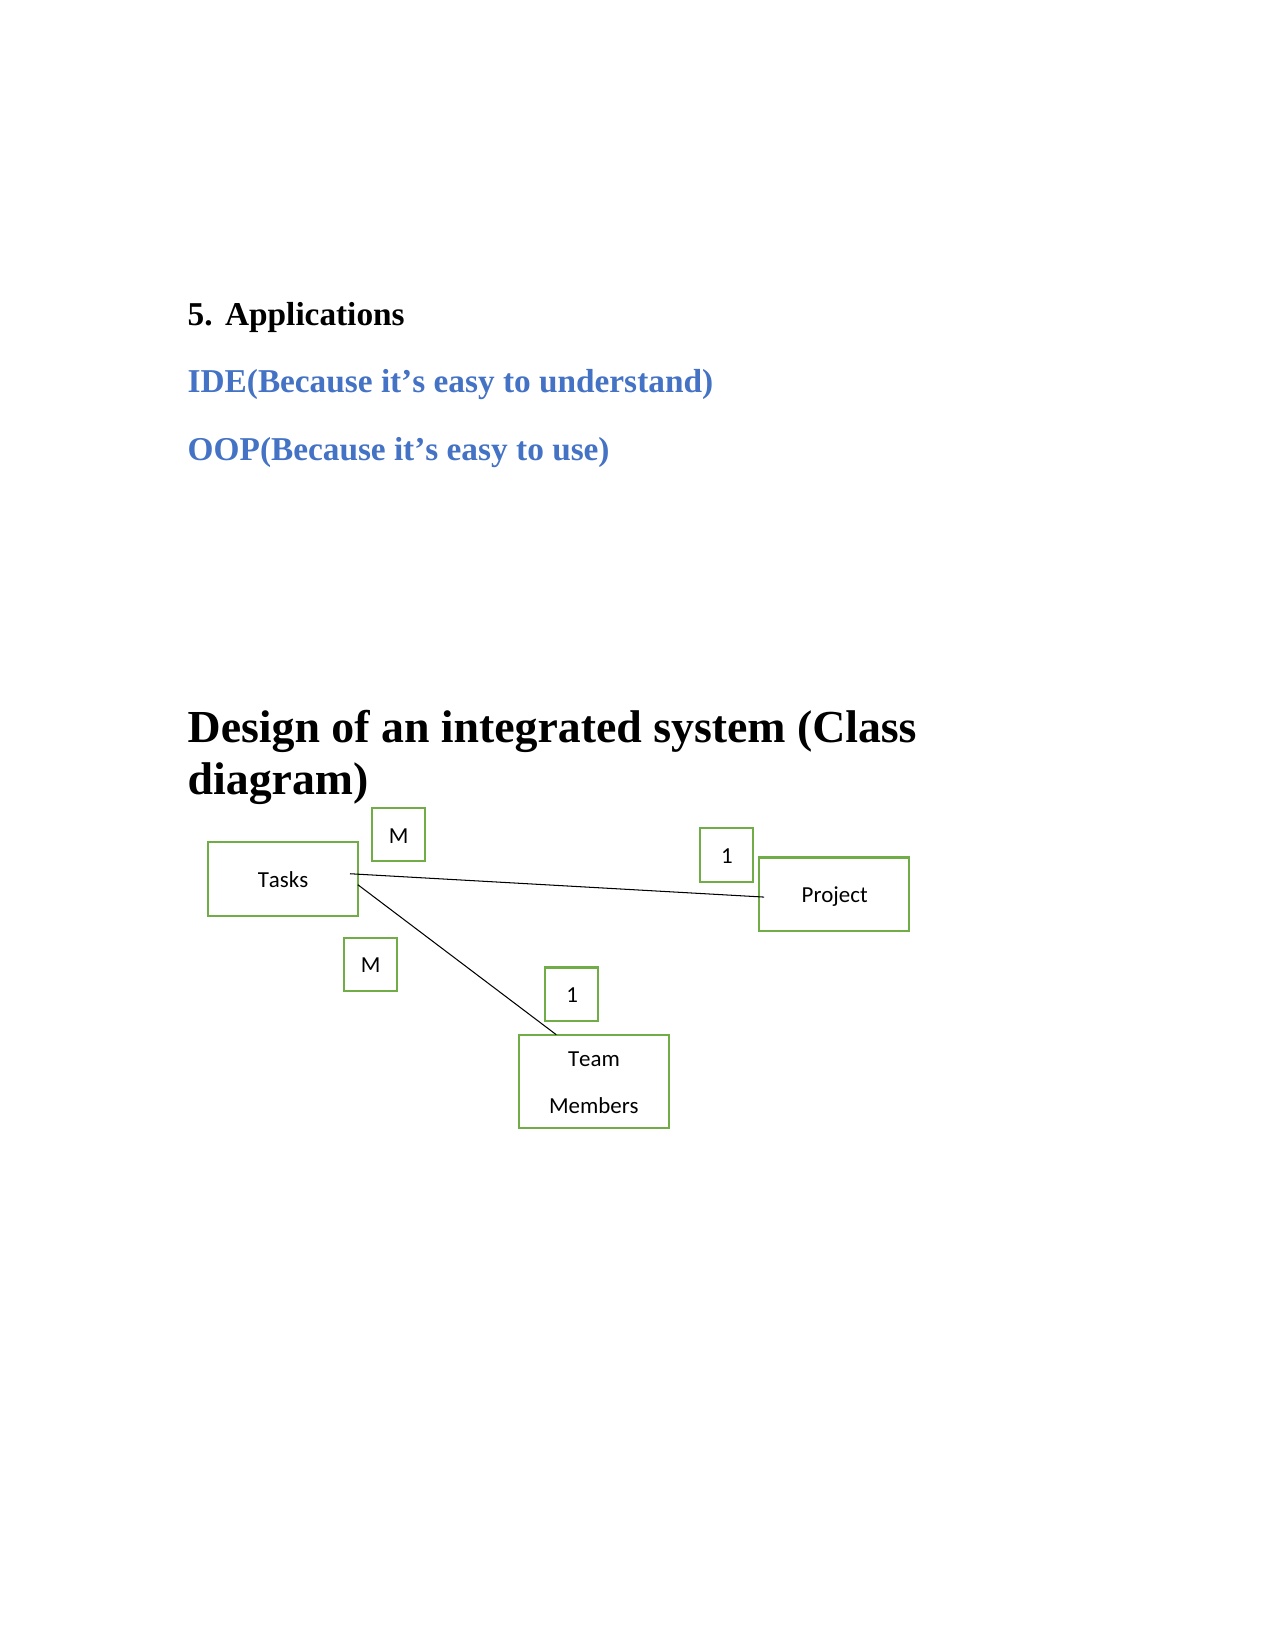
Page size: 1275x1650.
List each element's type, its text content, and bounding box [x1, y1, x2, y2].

list Applications [187, 294, 1087, 332]
text Design of an integrated system (Class diagram) [187, 699, 1087, 804]
text OOP(Because it’s easy to use) [187, 429, 1087, 467]
text IDE(Because it’s easy to understand) [187, 362, 1087, 400]
